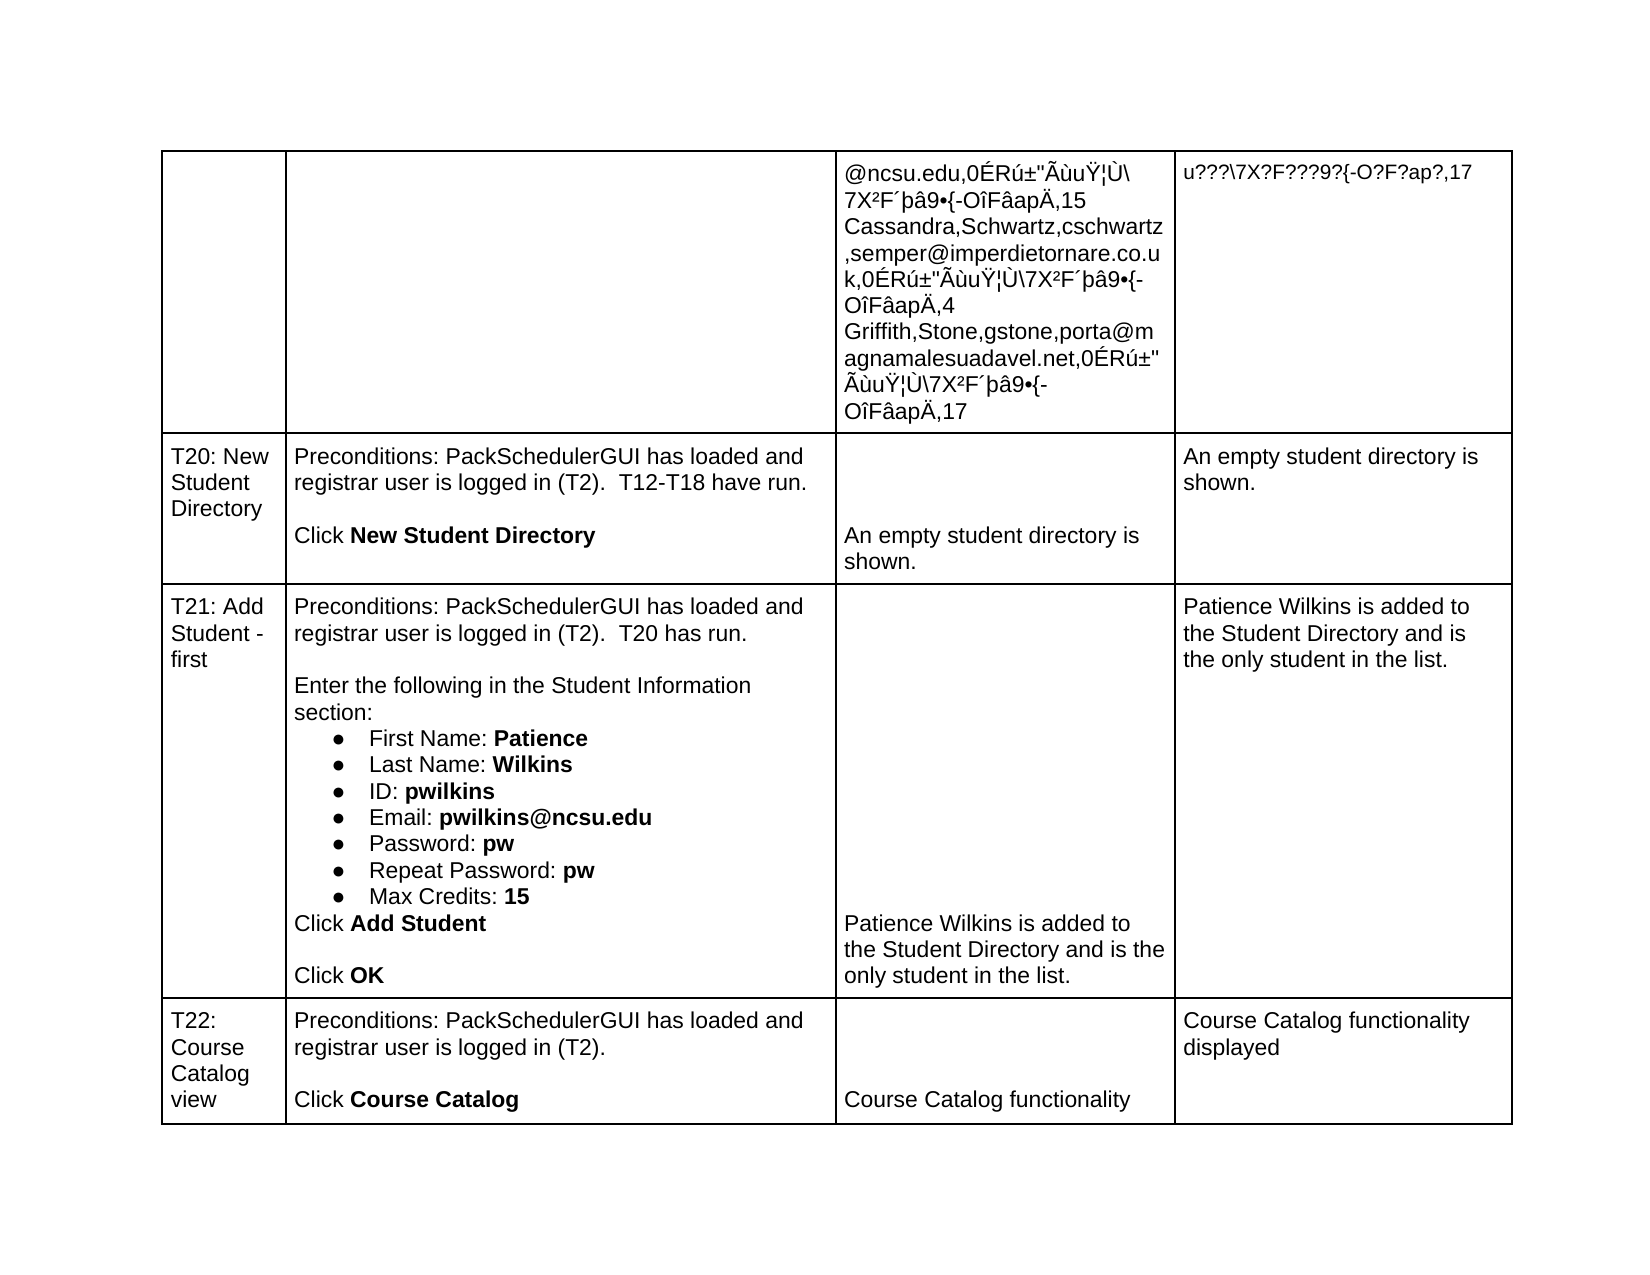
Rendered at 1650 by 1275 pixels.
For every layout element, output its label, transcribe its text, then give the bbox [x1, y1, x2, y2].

table_cell Preconditions: PackSchedulerGUI has loaded and registrar user is logged in (T2). T20 has run. Enter the following in the Student Information section: First Name: Patience Last Name: Wilkins ID: pwilkins Email: pwilkins@ncsu.edu Password: pw Repeat Password: pw Max Credits: 15 Click Add Student Click OK [287, 585, 835, 997]
table_cell T21: Add Student - first [163, 585, 285, 997]
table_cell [837, 152, 1174, 432]
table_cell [287, 152, 835, 432]
table_cell An empty student directory is shown. [837, 434, 1174, 583]
table_cell An empty student directory is shown. [1176, 434, 1511, 583]
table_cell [1176, 999, 1511, 1123]
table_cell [287, 999, 835, 1123]
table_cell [163, 152, 285, 432]
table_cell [1176, 152, 1511, 432]
table_cell Preconditions: PackSchedulerGUI has loaded and registrar user is logged in (T2). T12-T18 have run. Click New Student Directory [287, 434, 835, 583]
table_cell Patience Wilkins is added to the Student Directory and is the only student in the list. [1176, 585, 1511, 997]
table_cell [837, 999, 1174, 1123]
table_cell T20: New Student Directory [163, 434, 285, 583]
table_cell Patience Wilkins is added to the Student Directory and is the only student in the list. [837, 585, 1174, 997]
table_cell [163, 999, 285, 1123]
